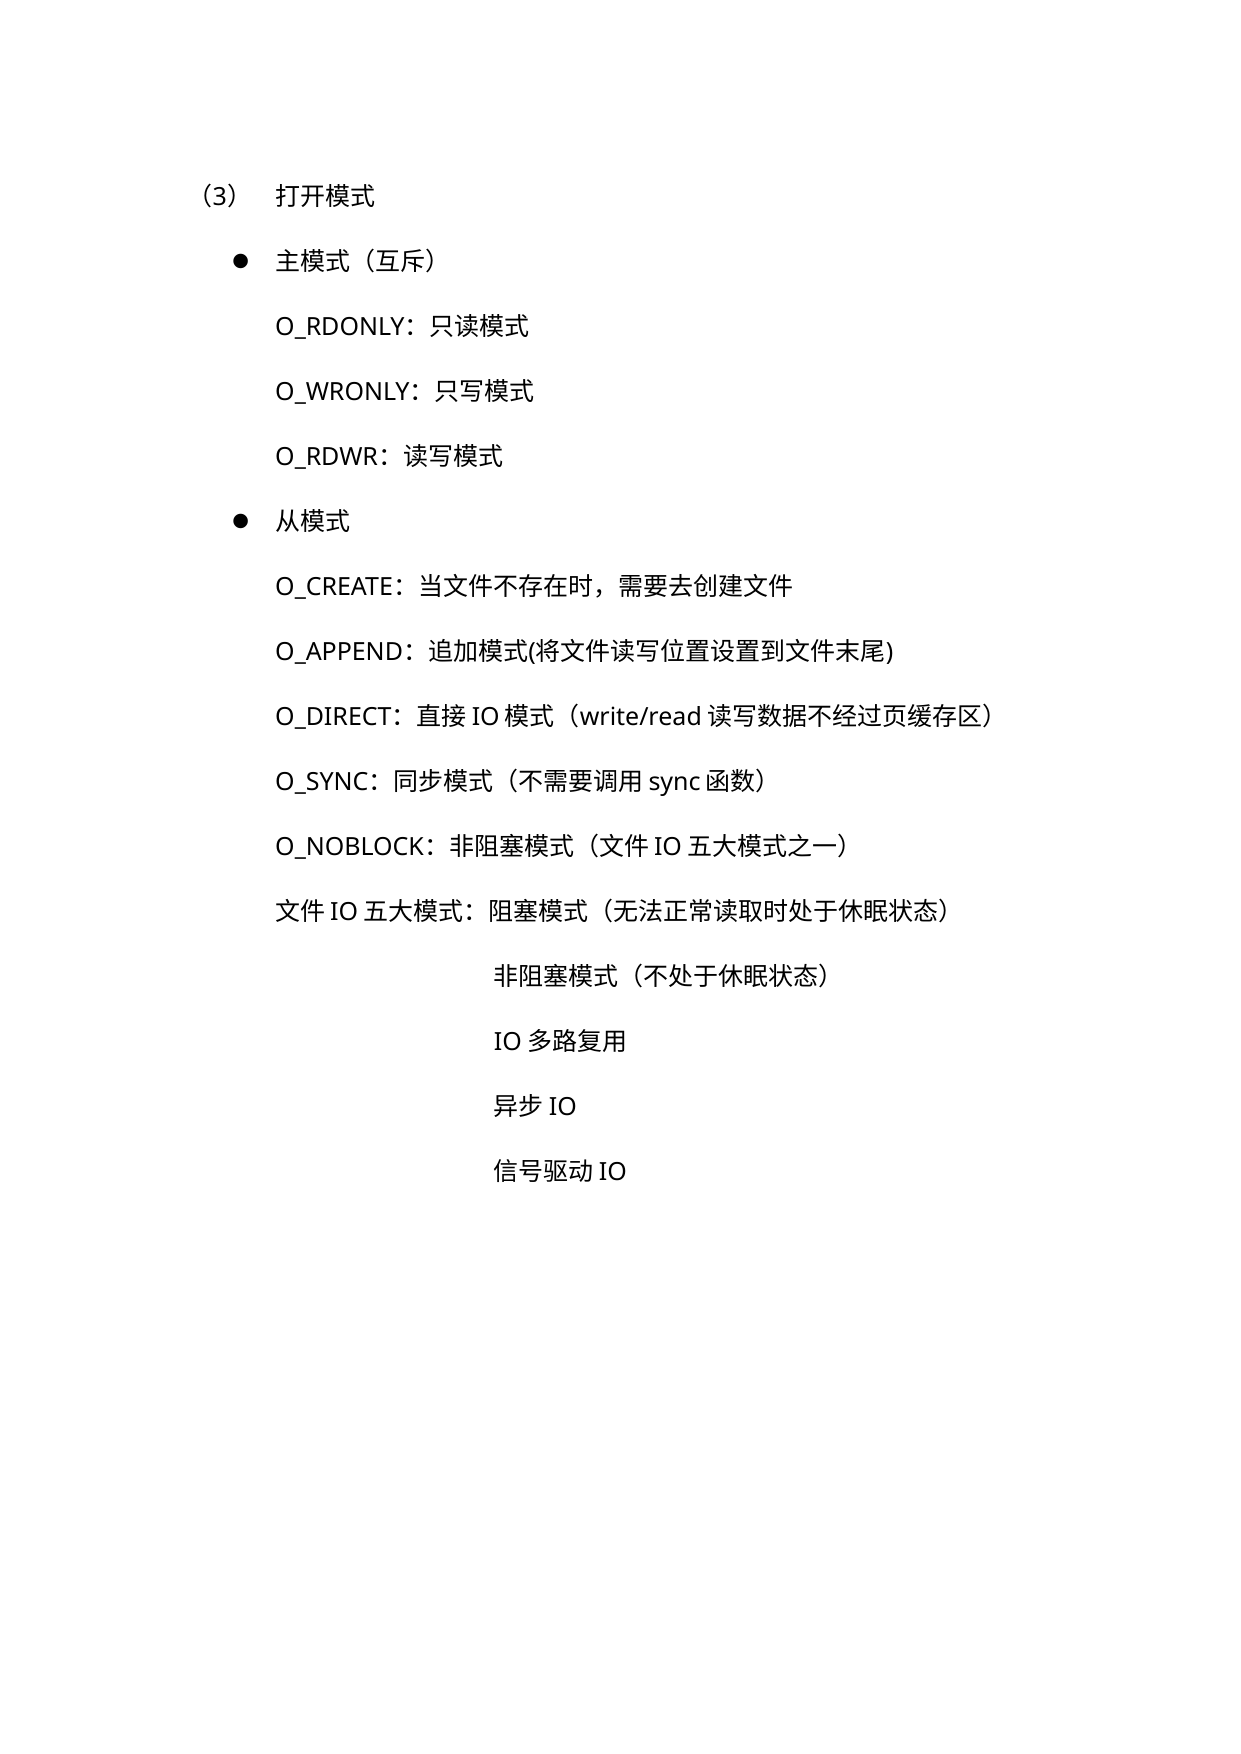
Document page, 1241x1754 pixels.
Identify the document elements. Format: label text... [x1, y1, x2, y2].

list O_APPEND：追加模式(将文件读写位置设置到文件末尾) [275, 617, 1053, 682]
list 打开模式 [187, 162, 1053, 227]
list O_DIRECT：直接IO模式（write/read读写数据不经过页缓存区） [275, 682, 1053, 747]
list O_RDONLY：只读模式 [275, 292, 1053, 357]
list 非阻塞模式（不处于休眠状态） [275, 942, 1053, 1007]
list O_NOBLOCK：非阻塞模式（文件IO五大模式之一） [275, 812, 1053, 877]
list O_WRONLY：只写模式 [275, 357, 1053, 422]
list 从模式 [231, 487, 1053, 552]
list O_CREATE：当文件不存在时，需要去创建文件 [275, 552, 1053, 617]
list O_SYNC：同步模式（不需要调用sync函数） [275, 747, 1053, 812]
text 信号驱动IO [187, 1137, 1053, 1202]
list O_RDWR：读写模式 [275, 422, 1053, 487]
list IO多路复用 [275, 1007, 1053, 1072]
text 异步IO [187, 1072, 1053, 1137]
list 文件IO五大模式：阻塞模式（无法正常读取时处于休眠状态） [275, 877, 1053, 942]
list 主模式（互斥） [231, 227, 1053, 292]
